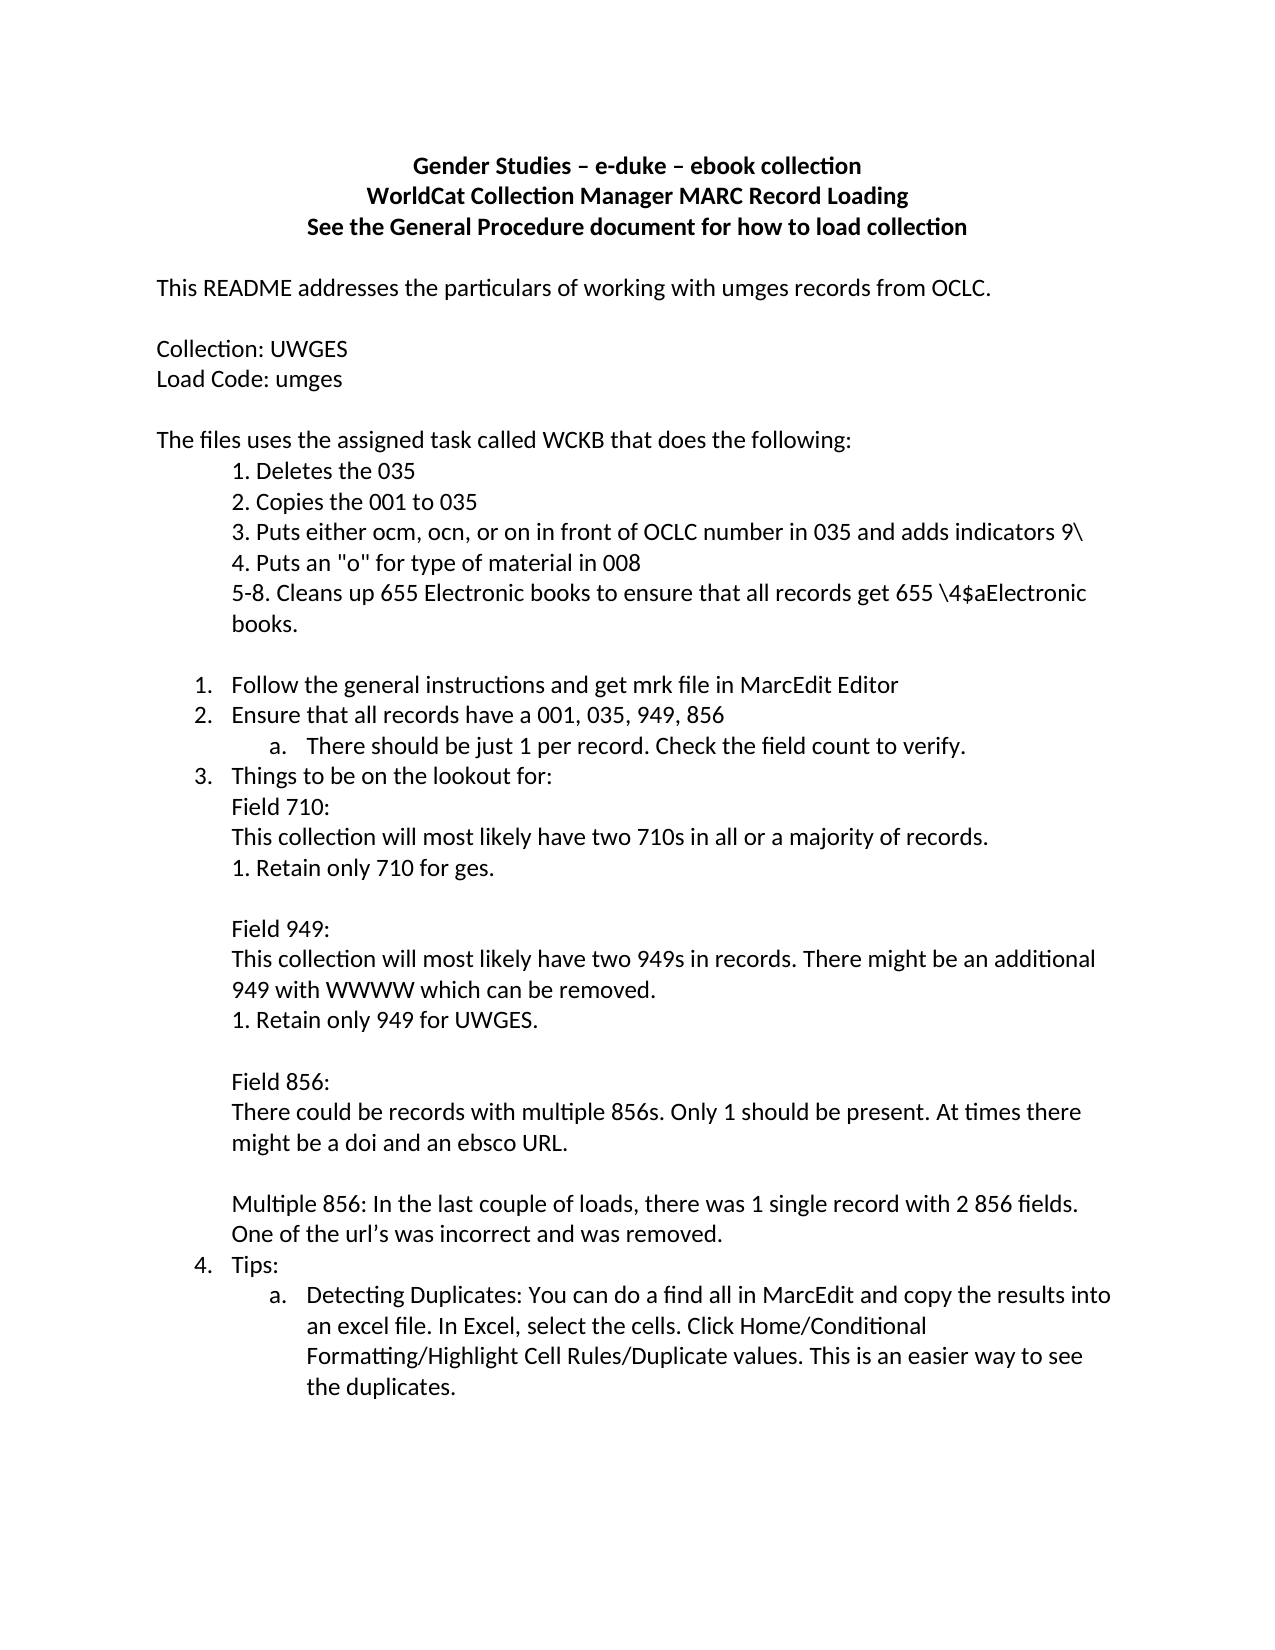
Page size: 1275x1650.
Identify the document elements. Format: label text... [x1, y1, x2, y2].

text WorldCat Collection Manager MARC Record Loading [156, 181, 1118, 211]
text This collection will most likely have two 710s in all or a majority of records. [231, 821, 1118, 852]
list Follow the general instructions and get mrk file in MarcEdit Editor [194, 669, 1118, 699]
text The files uses the assigned task called WCKB that does the following: [156, 425, 1118, 455]
text 5-8. Cleans up 655 Electronic books to ensure that all records get 655 \4$aElectronic books. [231, 577, 1118, 638]
text Gender Studies – e-duke – ebook collection [156, 150, 1118, 181]
text 4. Puts an "o" for type of material in 008 [231, 547, 1118, 577]
list Tips: [194, 1249, 1118, 1279]
list Detecting Duplicates: You can do a find all in MarcEdit and copy the results into an excel file. In Excel, select the cells. Click Home/Conditional Formatting/Highlight Cell Rules/Duplicate values. This is an easier way to see the duplicates. [269, 1279, 1118, 1401]
text 1. Retain only 949 for UWGES. [231, 1004, 1118, 1035]
text Field 949: [231, 913, 1118, 943]
text 1. Retain only 710 for ges. [231, 852, 1118, 882]
text Collection: UWGES [156, 333, 1118, 364]
text Load Code: umges [156, 364, 1118, 394]
text This README addresses the particulars of working with umges records from OCLC. [156, 272, 1118, 303]
text 2. Copies the 001 to 035 [231, 486, 1118, 516]
list Things to be on the lookout for: [194, 760, 1118, 791]
text Field 856: [231, 1066, 1118, 1096]
text This collection will most likely have two 949s in records. There might be an additional 949 with WWWW which can be removed. [231, 943, 1118, 1004]
text There could be records with multiple 856s. Only 1 should be present. At times there might be a doi and an ebsco URL. [231, 1096, 1118, 1157]
text 1. Deletes the 035 [231, 455, 1118, 486]
list Ensure that all records have a 001, 035, 949, 856 [194, 699, 1118, 730]
text Multiple 856: In the last couple of loads, there was 1 single record with 2 856 fields. One of the url’s was incorrect and was removed. [231, 1188, 1118, 1249]
text 3. Puts either ocm, ocn, or on in front of OCLC number in 035 and adds indicators 9\ [231, 516, 1118, 547]
text Field 710: [231, 791, 1118, 821]
list There should be just 1 per record. Check the field count to verify. [269, 730, 1118, 760]
text See the General Procedure document for how to load collection [156, 211, 1118, 242]
